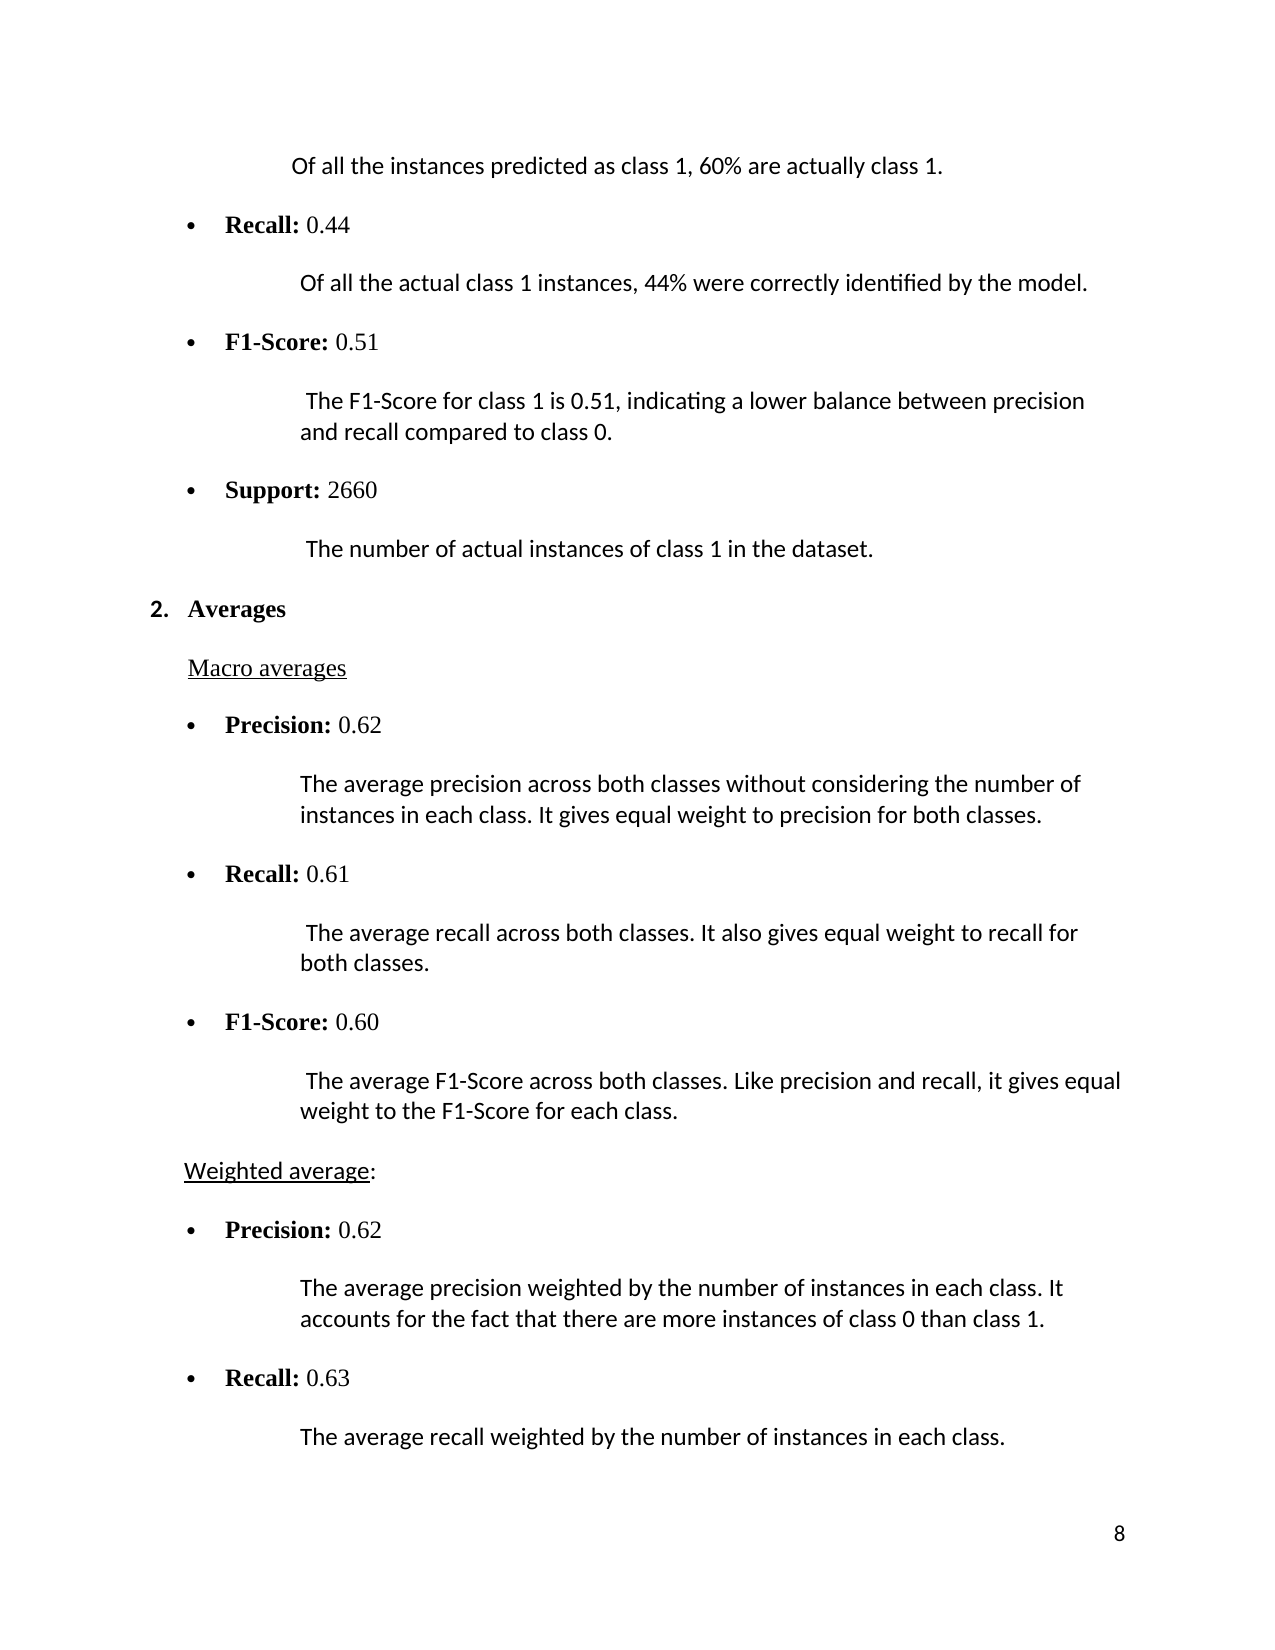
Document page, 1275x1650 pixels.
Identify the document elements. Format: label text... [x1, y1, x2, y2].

text The average recall across both classes. It also gives equal weight to recall for both classes. [300, 917, 1125, 978]
subtitle Macro averages [187, 653, 1125, 681]
text The average precision across both classes without considering the number of instances in each class. It gives equal weight to precision for both classes. [300, 768, 1125, 829]
text The average F1-Score across both classes. Like precision and recall, it gives equal weight to the F1-Score for each class. [300, 1065, 1125, 1126]
text The number of actual instances of class 1 in the dataset. [300, 533, 1125, 564]
text The F1-Score for class 1 is 0.51, indicating a lower balance between precision and recall compared to class 0. [300, 385, 1125, 446]
list Precision: 0.62 [187, 1215, 1125, 1243]
list Recall: 0.63 [187, 1363, 1125, 1392]
list F1-Score: 0.60 [187, 1007, 1125, 1036]
text Weighted average: [150, 1155, 1125, 1186]
list Recall: 0.61 [187, 859, 1125, 887]
text The average precision weighted by the number of instances in each class. It accounts for the fact that there are more instances of class 0 than class 1. [300, 1273, 1125, 1334]
text Of all the actual class 1 instances, 44% were correctly identified by the model. [300, 268, 1125, 298]
list F1-Score: 0.51 [187, 327, 1125, 356]
list Recall: 0.44 [187, 210, 1125, 238]
list Support: 2660 [187, 475, 1125, 504]
subtitle Averages [150, 593, 1125, 623]
text Of all the instances predicted as class 1, 60% are actually class 1. [150, 150, 1125, 181]
list Precision: 0.62 [187, 711, 1125, 739]
text The average recall weighted by the number of instances in each class. [300, 1421, 1125, 1451]
